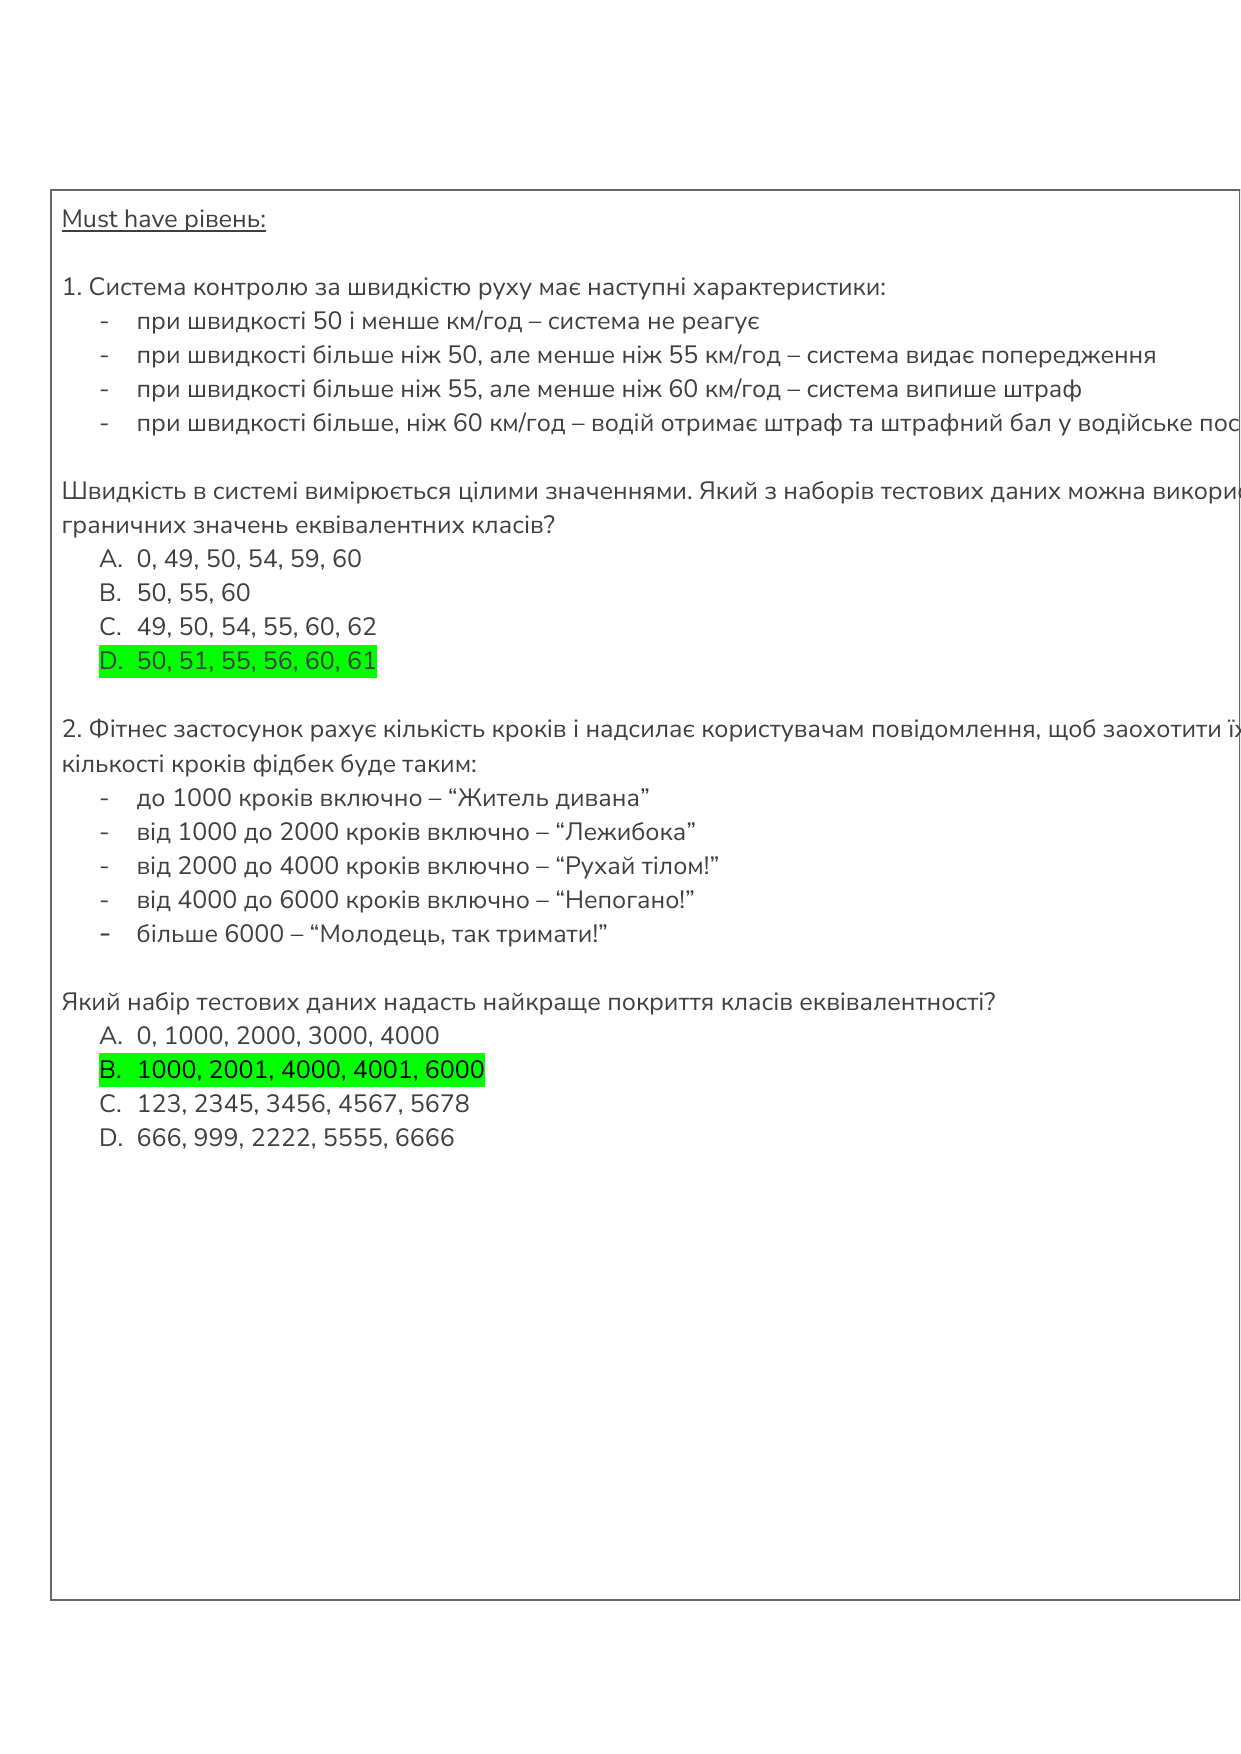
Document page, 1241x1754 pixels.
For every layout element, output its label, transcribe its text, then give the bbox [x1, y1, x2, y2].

table_header Must have рівень: 1. Система контролю за швидкістю руху має наступні характеристики: при швидкості 50 і менше км/год – система не реагує при швидкості більше ніж 50, але менше ніж 55 км/год – система видає попередження при швидкості більше ніж 55, але менше ніж 60 км/год – система випише штраф при швидкості більше, ніж 60 км/год – водій отримає штраф та штрафний бал у водійське посвідчення Швидкість в системі вимірюється цілими значеннями. Який з наборів тестових даних можна використати для перевірки всіх граничних значень еквівалентних класів? 0, 49, 50, 54, 59, 60 50, 55, 60 49, 50, 54, 55, 60, 62 50, 51, 55, 56, 60, 61 2. Фітнес застосунок рахує кількість кроків і надсилає користувачам повідомлення, щоб заохотити їх рухатися. В залежності від кількості кроків фідбек буде таким: до 1000 кроків включно – “Житель дивана” від 1000 до 2000 кроків включно – “Лежибока” від 2000 до 4000 кроків включно – “Рухай тілом!” від 4000 до 6000 кроків включно – “Непогано!” більше 6000 – “Молодець, так тримати!” Який набір тестових даних надасть найкраще покриття класів еквівалентності? 0, 1000, 2000, 3000, 4000 1000, 2001, 4000, 4001, 6000 123, 2345, 3456, 4567, 5678 666, 999, 2222, 5555, 6666 [52, 191, 1239, 1599]
